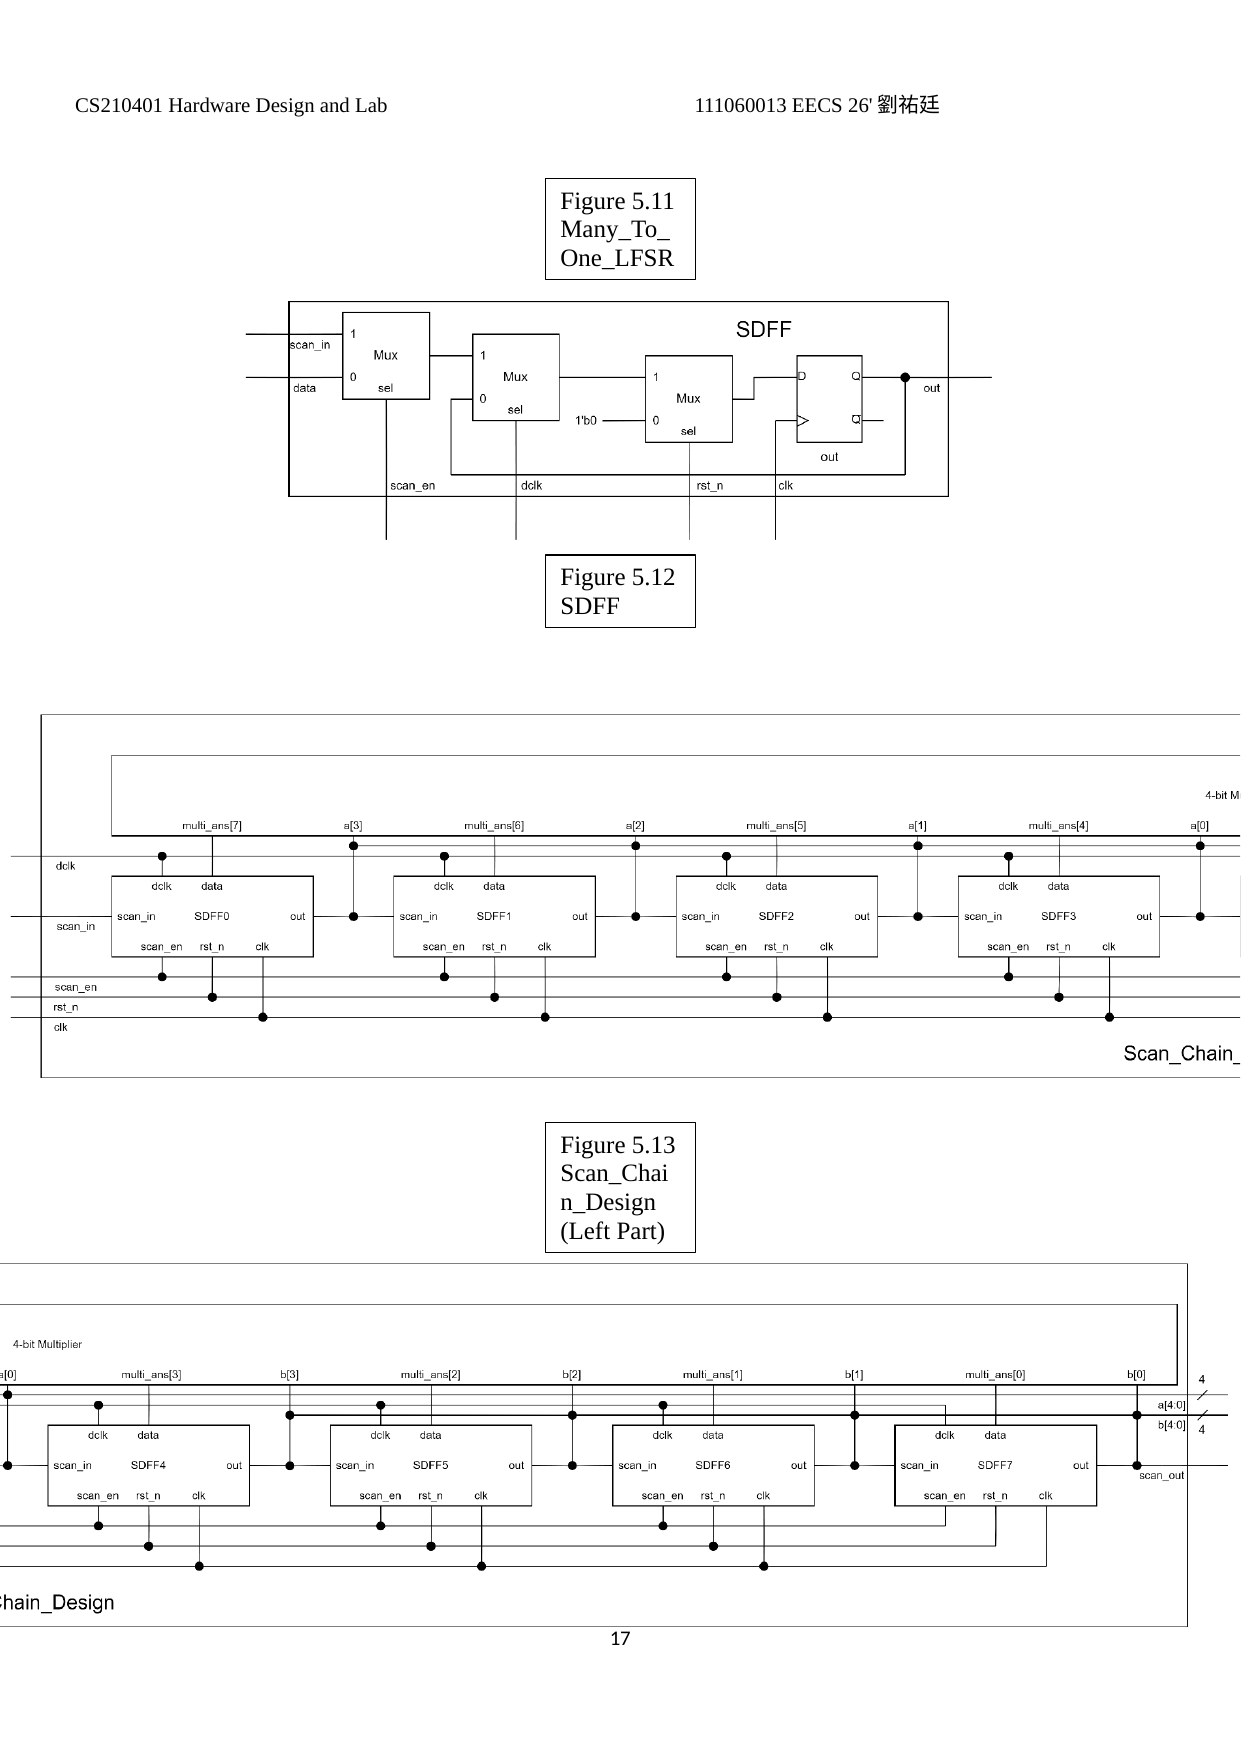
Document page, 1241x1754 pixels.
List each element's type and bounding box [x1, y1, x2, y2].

picture [0, 1253, 1241, 1637]
picture [0, 704, 1241, 1088]
picture [234, 290, 1006, 554]
